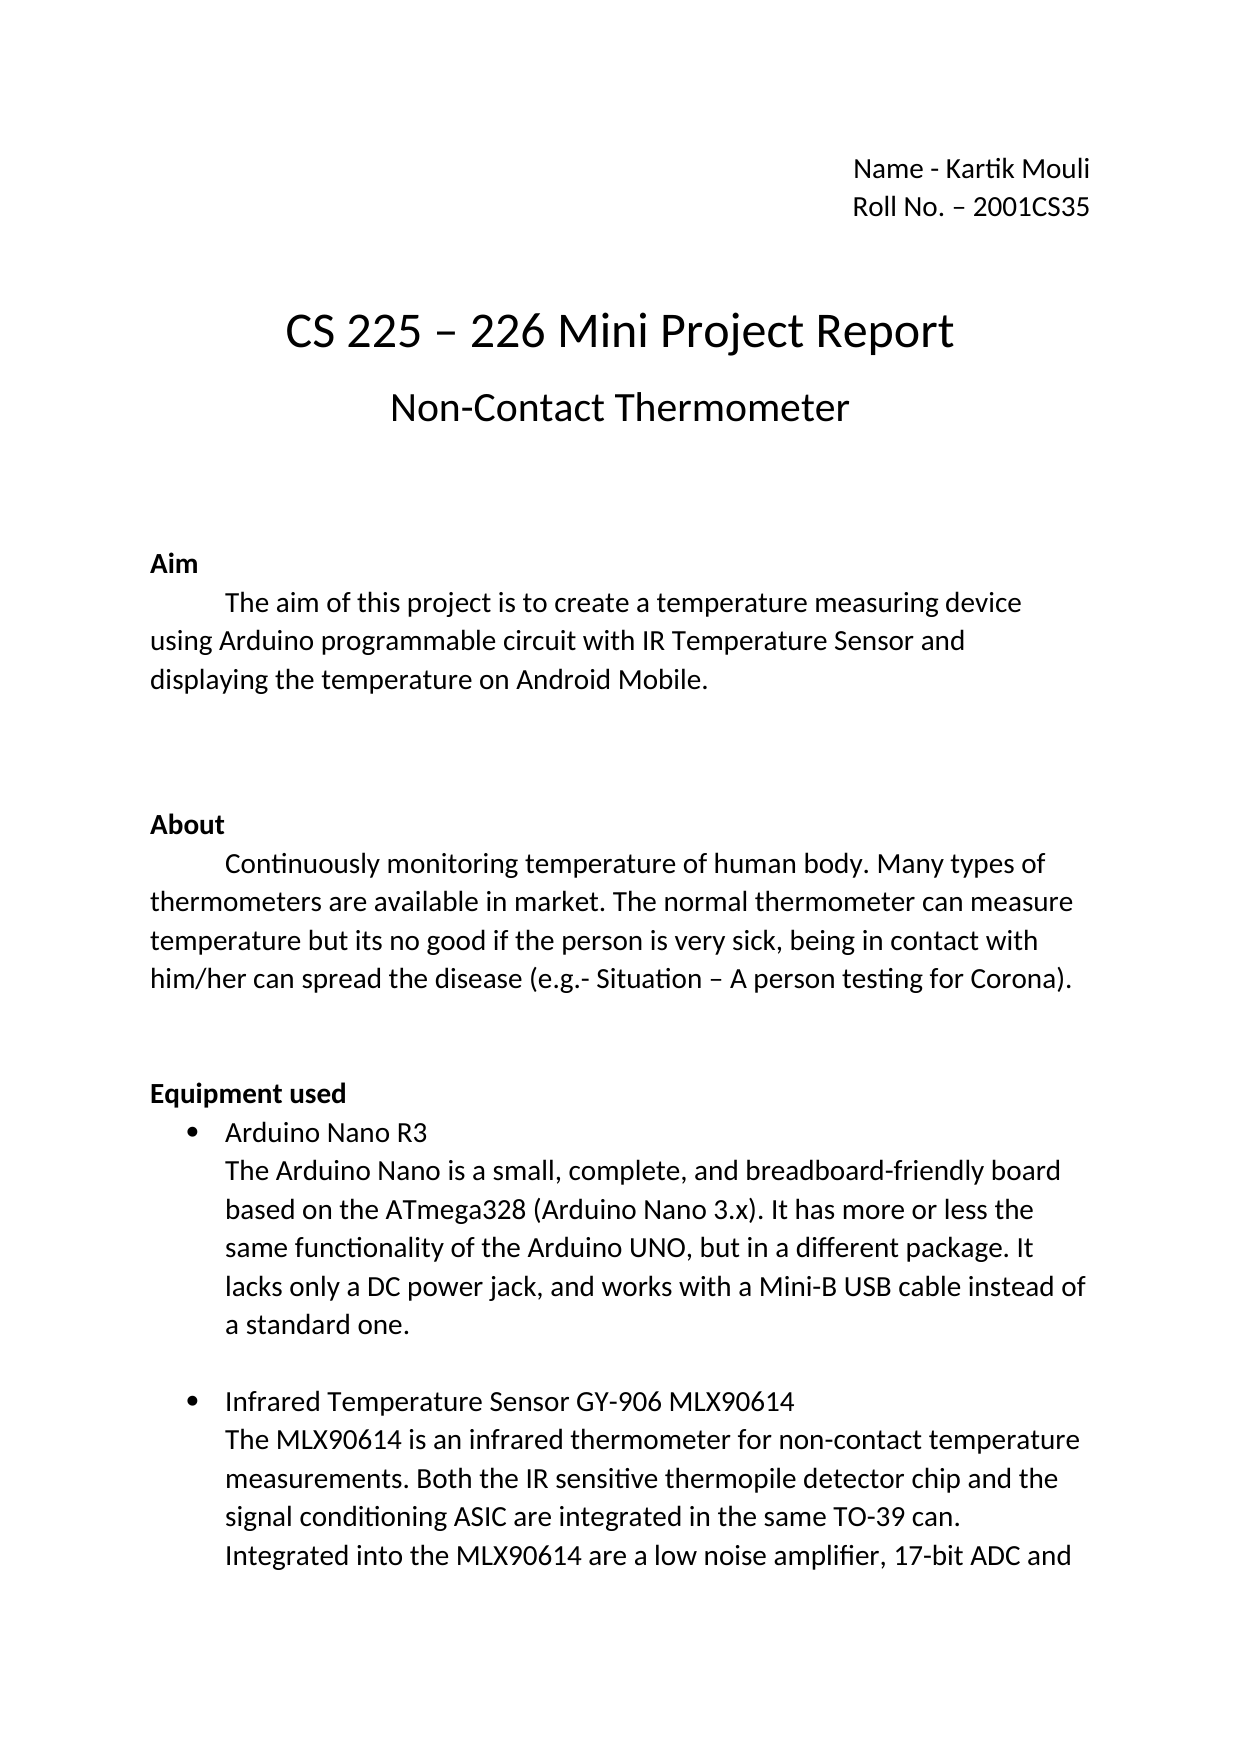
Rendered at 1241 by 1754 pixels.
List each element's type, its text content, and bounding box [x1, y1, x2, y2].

list Arduino Nano R3 [187, 1114, 1090, 1149]
text CS 225 – 226 Mini Project Report [150, 298, 1090, 359]
text Continuously monitoring temperature of human body. Many types of thermometers are available in market. The normal thermometer can measure temperature but its no good if the person is very sick, being in contact with him/her can spread the disease (e.g.- Situation – A person testing for Corona). [150, 845, 1090, 996]
text About [150, 806, 1090, 842]
text Equipment used [150, 1076, 1090, 1111]
text The aim of this project is to create a temperature measuring device using Arduino programmable circuit with IR Temperature Sensor and displaying the temperature on Android Mobile. [150, 584, 1090, 697]
list The Arduino Nano is a small, complete, and breadboard-friendly board based on the ATmega328 (Arduino Nano 3.x). It has more or less the same functionality of the Arduino UNO, but in a different package. It lacks only a DC power jack, and works with a Mini-B USB cable instead of a standard one. [225, 1152, 1090, 1342]
text Aim [150, 546, 1090, 581]
list Infrared Temperature Sensor GY-906 MLX90614 [187, 1383, 1090, 1419]
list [225, 1421, 1090, 1572]
text Roll No. – 2001CS35 [150, 188, 1090, 224]
text Name - Kartik Mouli [150, 150, 1090, 186]
text Non-Contact Thermometer [150, 381, 1090, 432]
